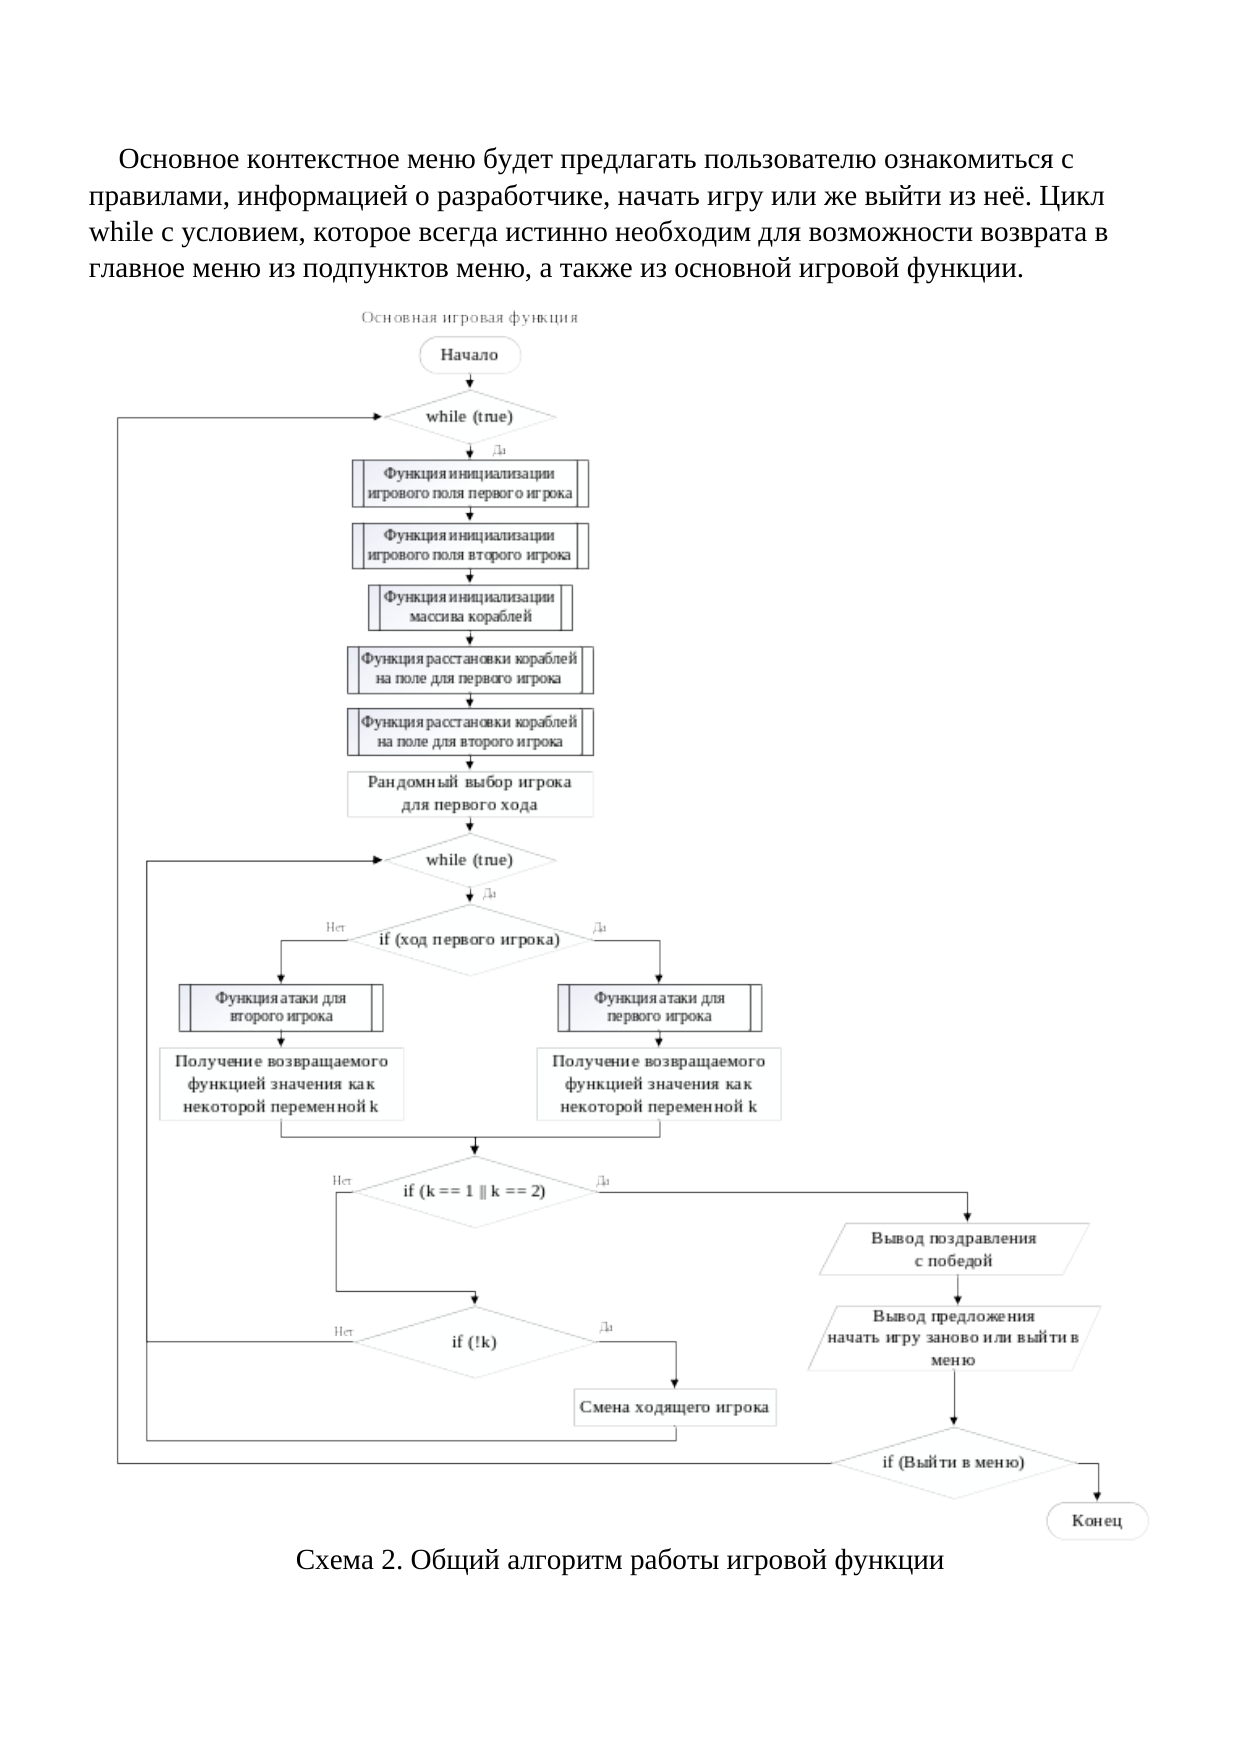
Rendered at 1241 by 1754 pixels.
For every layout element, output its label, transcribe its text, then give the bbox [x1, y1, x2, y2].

text Основное контекстное меню будет предлагать пользователю ознакомиться с правилами, информацией о разработчике, начать игру или же выйти из неё. Цикл while с условием, которое всегда истинно необходим для возможности возврата в главное меню из подпунктов меню, а также из основной игровой функции. [89, 141, 1152, 283]
text Схема 2. Общий алгоритм работы игровой функции [89, 1542, 1152, 1576]
